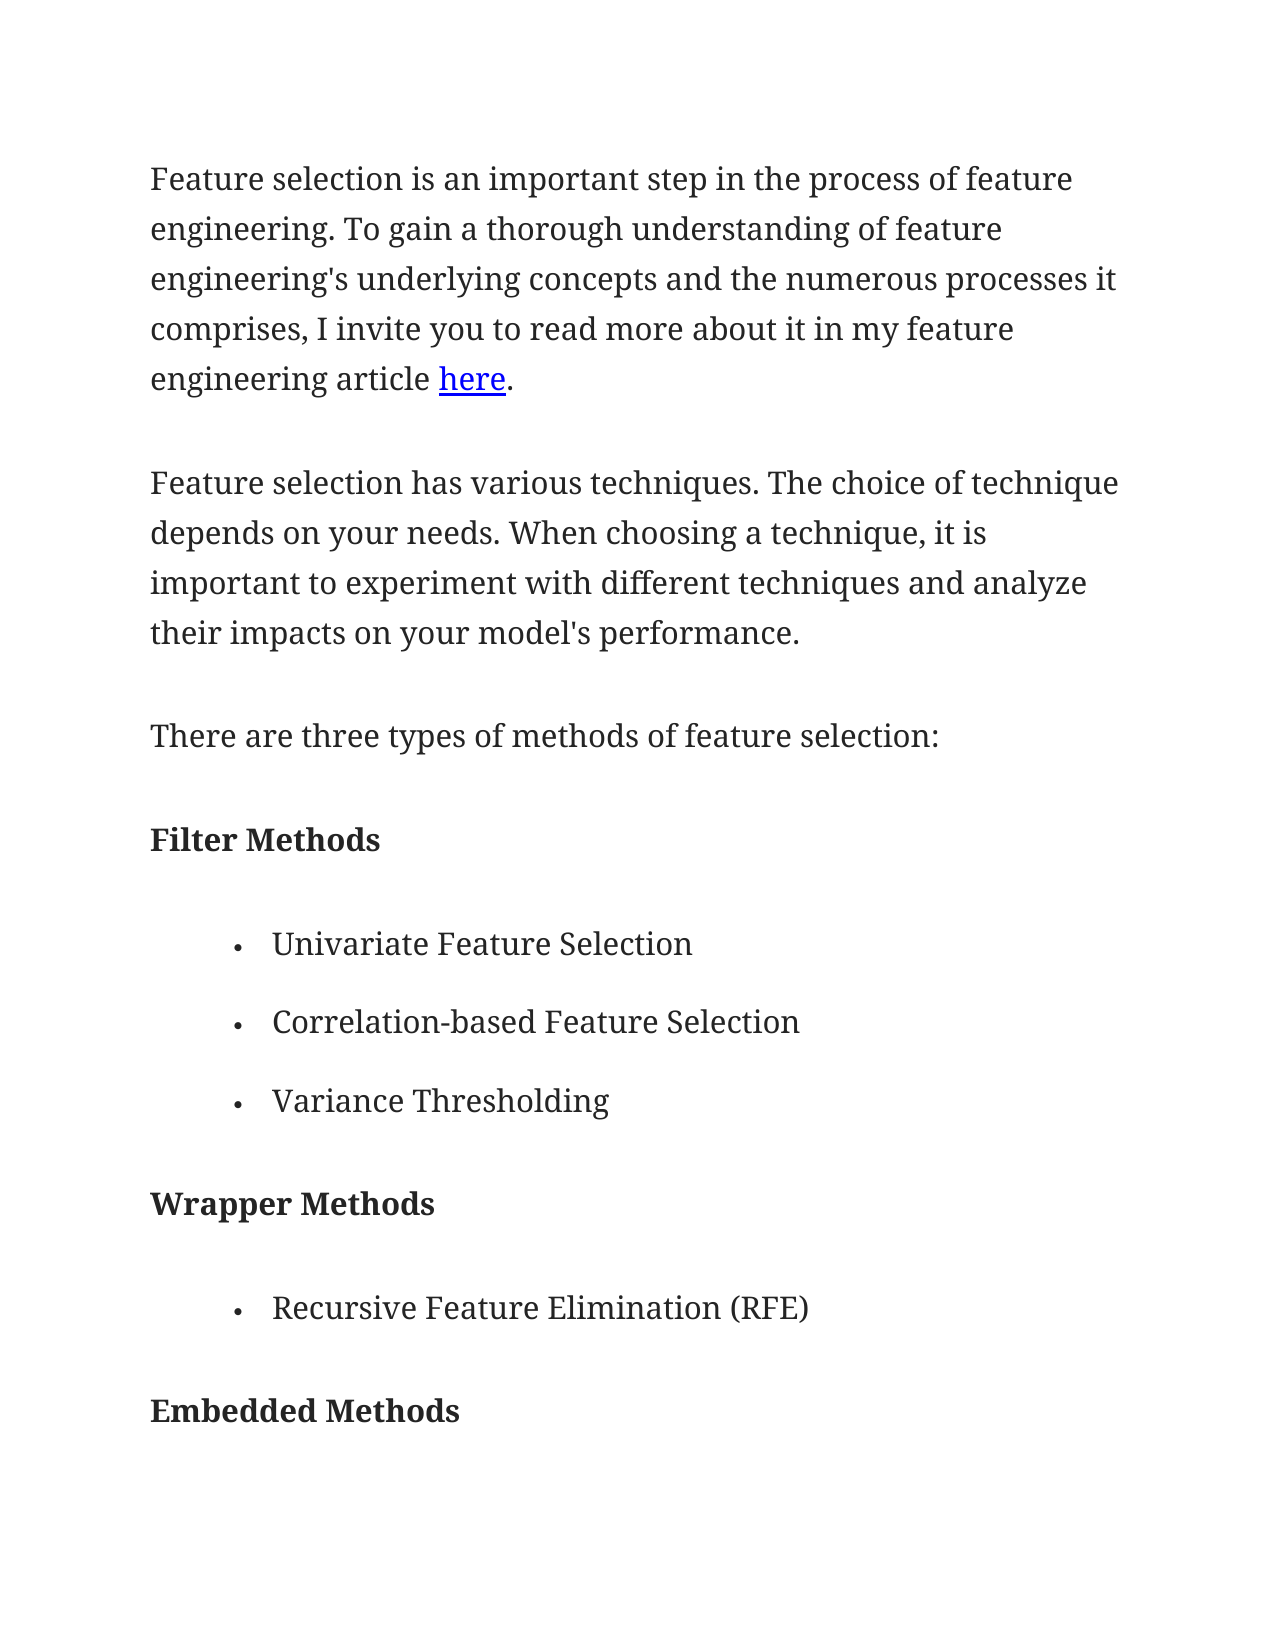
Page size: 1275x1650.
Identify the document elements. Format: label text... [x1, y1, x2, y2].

list Univariate Feature Selection [234, 914, 1125, 964]
text Filter Methods [150, 811, 1125, 861]
text Feature selection is an important step in the process of feature engineering. To gain a thorough understanding of feature engineering's underlying concepts and the numerous processes it comprises, I invite you to read more about it in my feature engineering article here. [150, 150, 1125, 400]
text Embedded Methods [150, 1382, 1125, 1432]
list Correlation-based Feature Selection [234, 993, 1125, 1043]
list Recursive Feature Elimination (RFE) [234, 1278, 1125, 1328]
text Feature selection has various techniques. The choice of technique depends on your needs. When choosing a technique, it is important to experiment with different techniques and analyze their impacts on your model's performance. [150, 453, 1125, 653]
text There are three types of methods of feature selection: [150, 707, 1125, 757]
list Variance Thresholding [234, 1071, 1125, 1121]
text Wrapper Methods [150, 1175, 1125, 1225]
